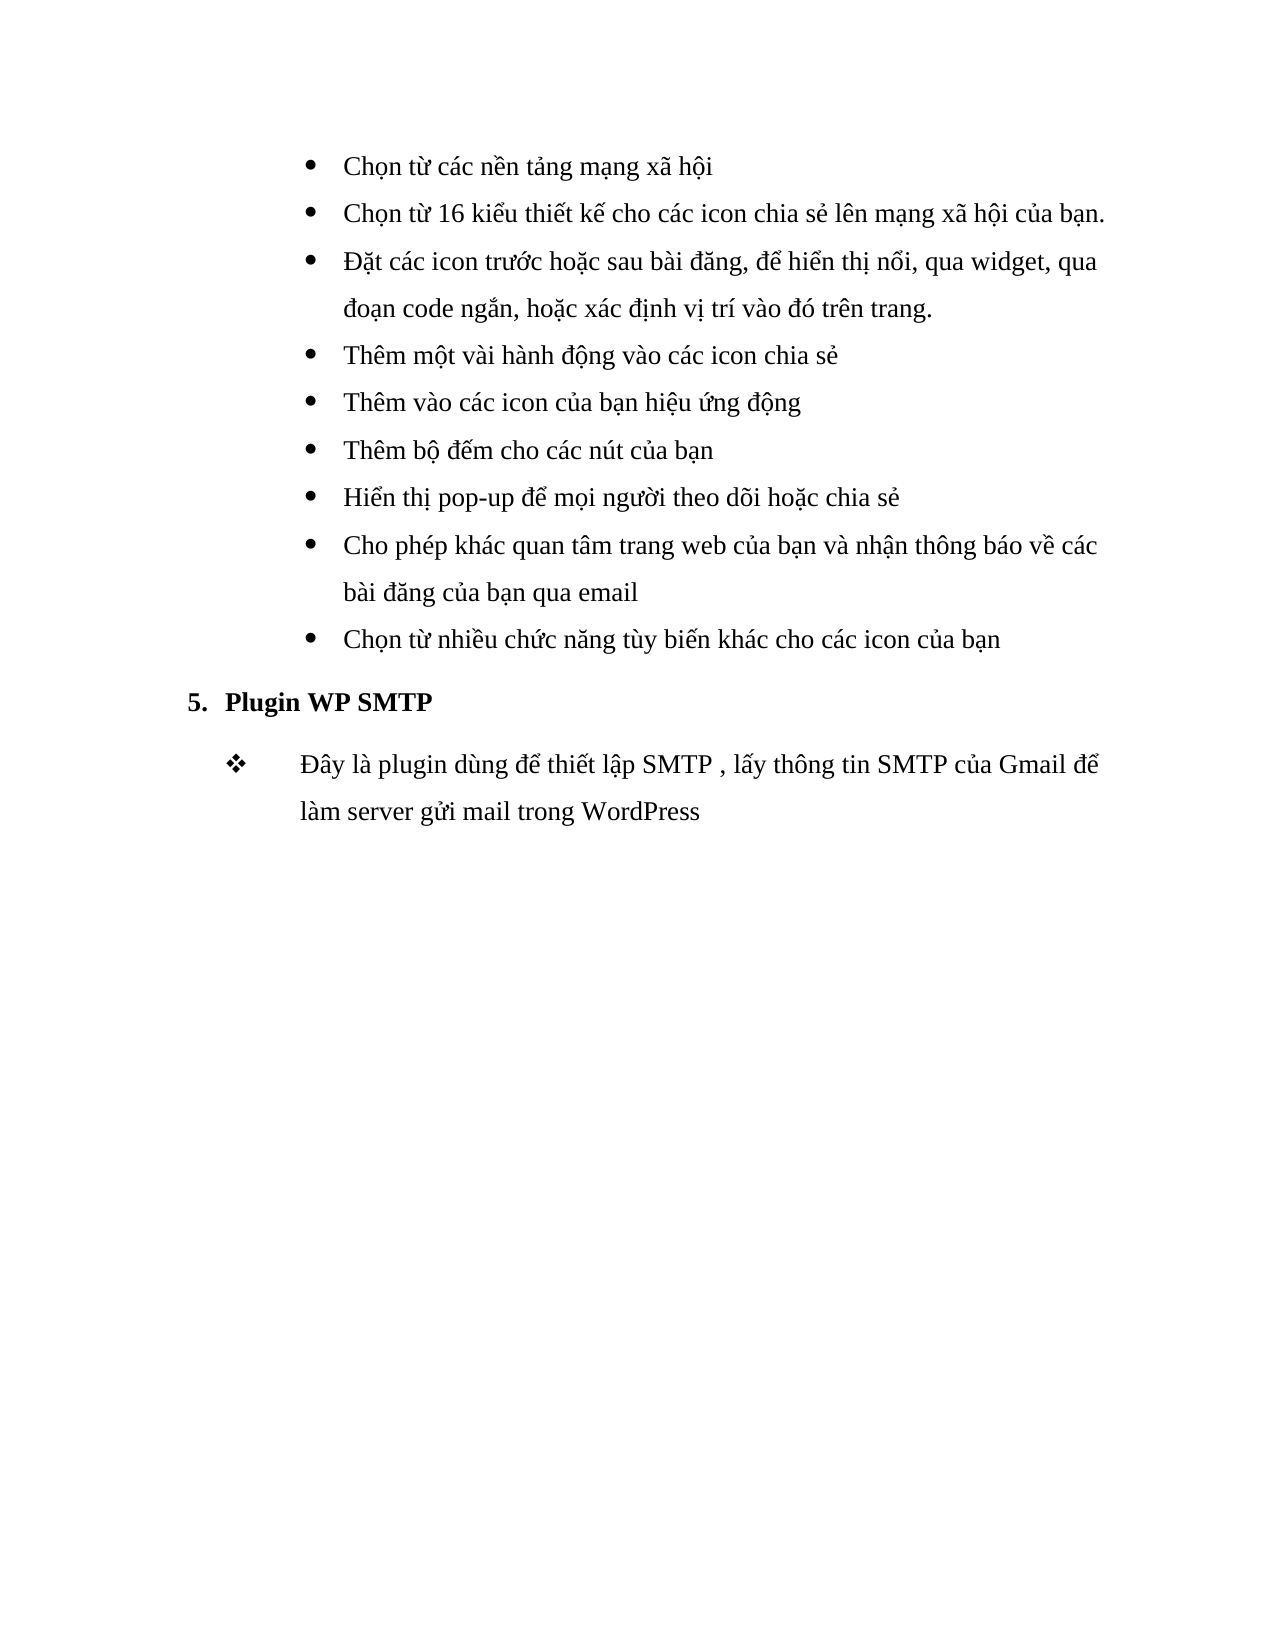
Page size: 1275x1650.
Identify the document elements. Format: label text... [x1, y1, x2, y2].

list Plugin WP SMTP [187, 686, 1125, 717]
list Thêm bộ đếm cho các nút của bạn [306, 434, 1125, 466]
list Chọn từ các nền tảng mạng xã hội [306, 150, 1125, 182]
list Đặt các icon trước hoặc sau bài đăng, để hiển thị nổi, qua widget, qua đoạn code ngắn, hoặc xác định vị trí vào đó trên trang. [306, 245, 1125, 323]
list Chọn từ 16 kiểu thiết kế cho các icon chia sẻ lên mạng xã hội của bạn. [306, 197, 1125, 229]
list Thêm một vài hành động vào các icon chia sẻ [306, 339, 1125, 371]
list Thêm vào các icon của bạn hiệu ứng động [306, 386, 1125, 418]
list Chọn từ nhiều chức năng tùy biến khác cho các icon của bạn [306, 623, 1125, 654]
list Cho phép khác quan tâm trang web của bạn và nhận thông báo về các bài đăng của bạn qua email [306, 529, 1125, 607]
list Đây là plugin dùng để thiết lập SMTP , lấy thông tin SMTP của Gmail để làm server gửi mail trong WordPress [224, 748, 1125, 826]
list Hiển thị pop-up để mọi người theo dõi hoặc chia sẻ [306, 481, 1125, 513]
